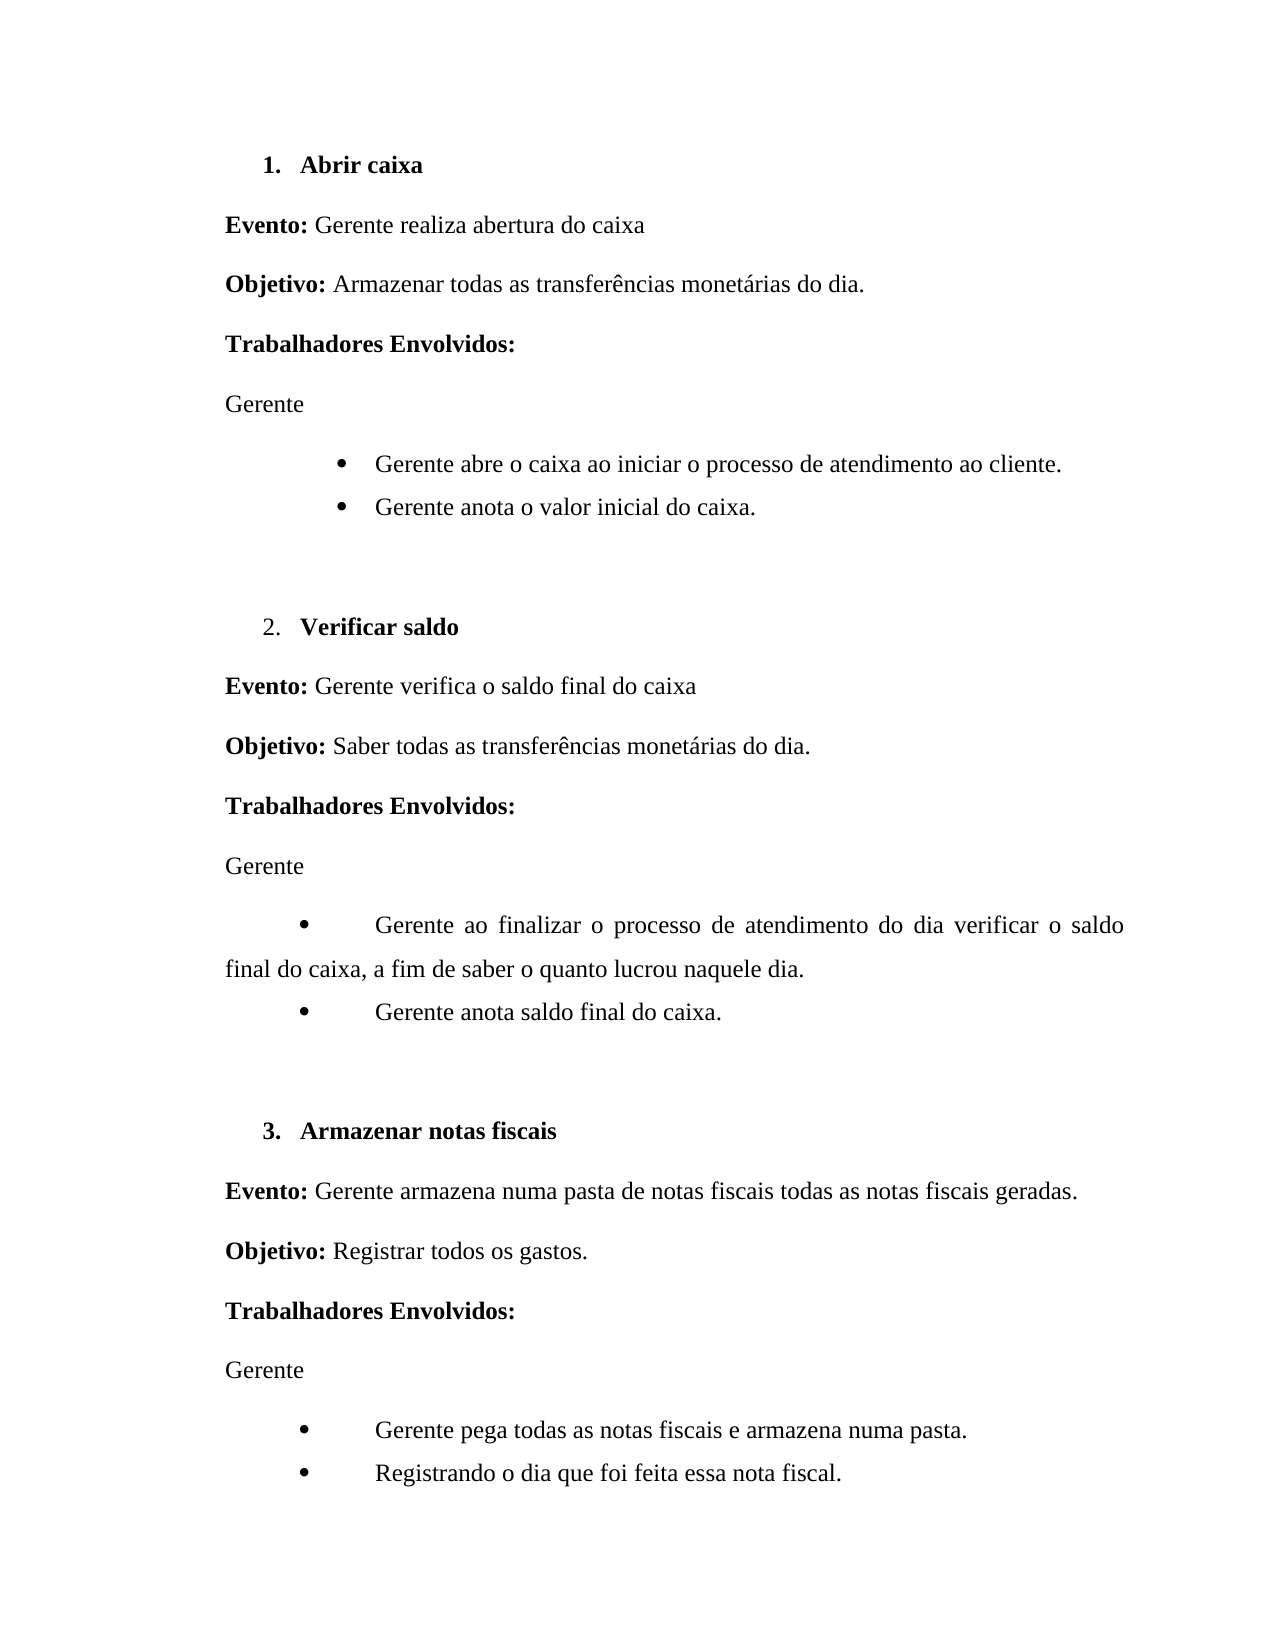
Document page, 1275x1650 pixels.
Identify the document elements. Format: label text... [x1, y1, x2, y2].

list Gerente abre o caixa ao iniciar o processo de atendimento ao cliente. [337, 449, 1125, 478]
text Gerente [150, 851, 1125, 879]
list Abrir caixa [262, 150, 1125, 179]
text Evento: Gerente realiza abertura do caixa [150, 210, 1125, 238]
list Registrando o dia que foi feita essa nota fiscal. [225, 1458, 1125, 1487]
text Gerente [150, 1356, 1125, 1384]
text Trabalhadores Envolvidos: [150, 1296, 1125, 1324]
list Verificar saldo [262, 612, 1125, 640]
text Objetivo: Saber todas as transferências monetárias do dia. [150, 731, 1125, 760]
text Objetivo: Registrar todos os gastos. [150, 1236, 1125, 1265]
text Evento: Gerente armazena numa pasta de notas fiscais todas as notas fiscais geradas. [150, 1176, 1125, 1205]
list Armazenar notas fiscais [262, 1116, 1125, 1145]
list Gerente anota saldo final do caixa. [225, 997, 1125, 1026]
text Trabalhadores Envolvidos: [150, 791, 1125, 820]
list Gerente pega todas as notas fiscais e armazena numa pasta. [225, 1415, 1125, 1444]
text Trabalhadores Envolvidos: [150, 329, 1125, 358]
text Gerente [150, 389, 1125, 418]
list Gerente anota o valor inicial do caixa. [337, 492, 1125, 521]
text Objetivo: Armazenar todas as transferências monetárias do dia. [150, 269, 1125, 298]
text Evento: Gerente verifica o saldo final do caixa [150, 671, 1125, 700]
list Gerente ao finalizar o processo de atendimento do dia verificar o saldo final do caixa, a fim de saber o quanto lucrou naquele dia. [225, 911, 1125, 982]
